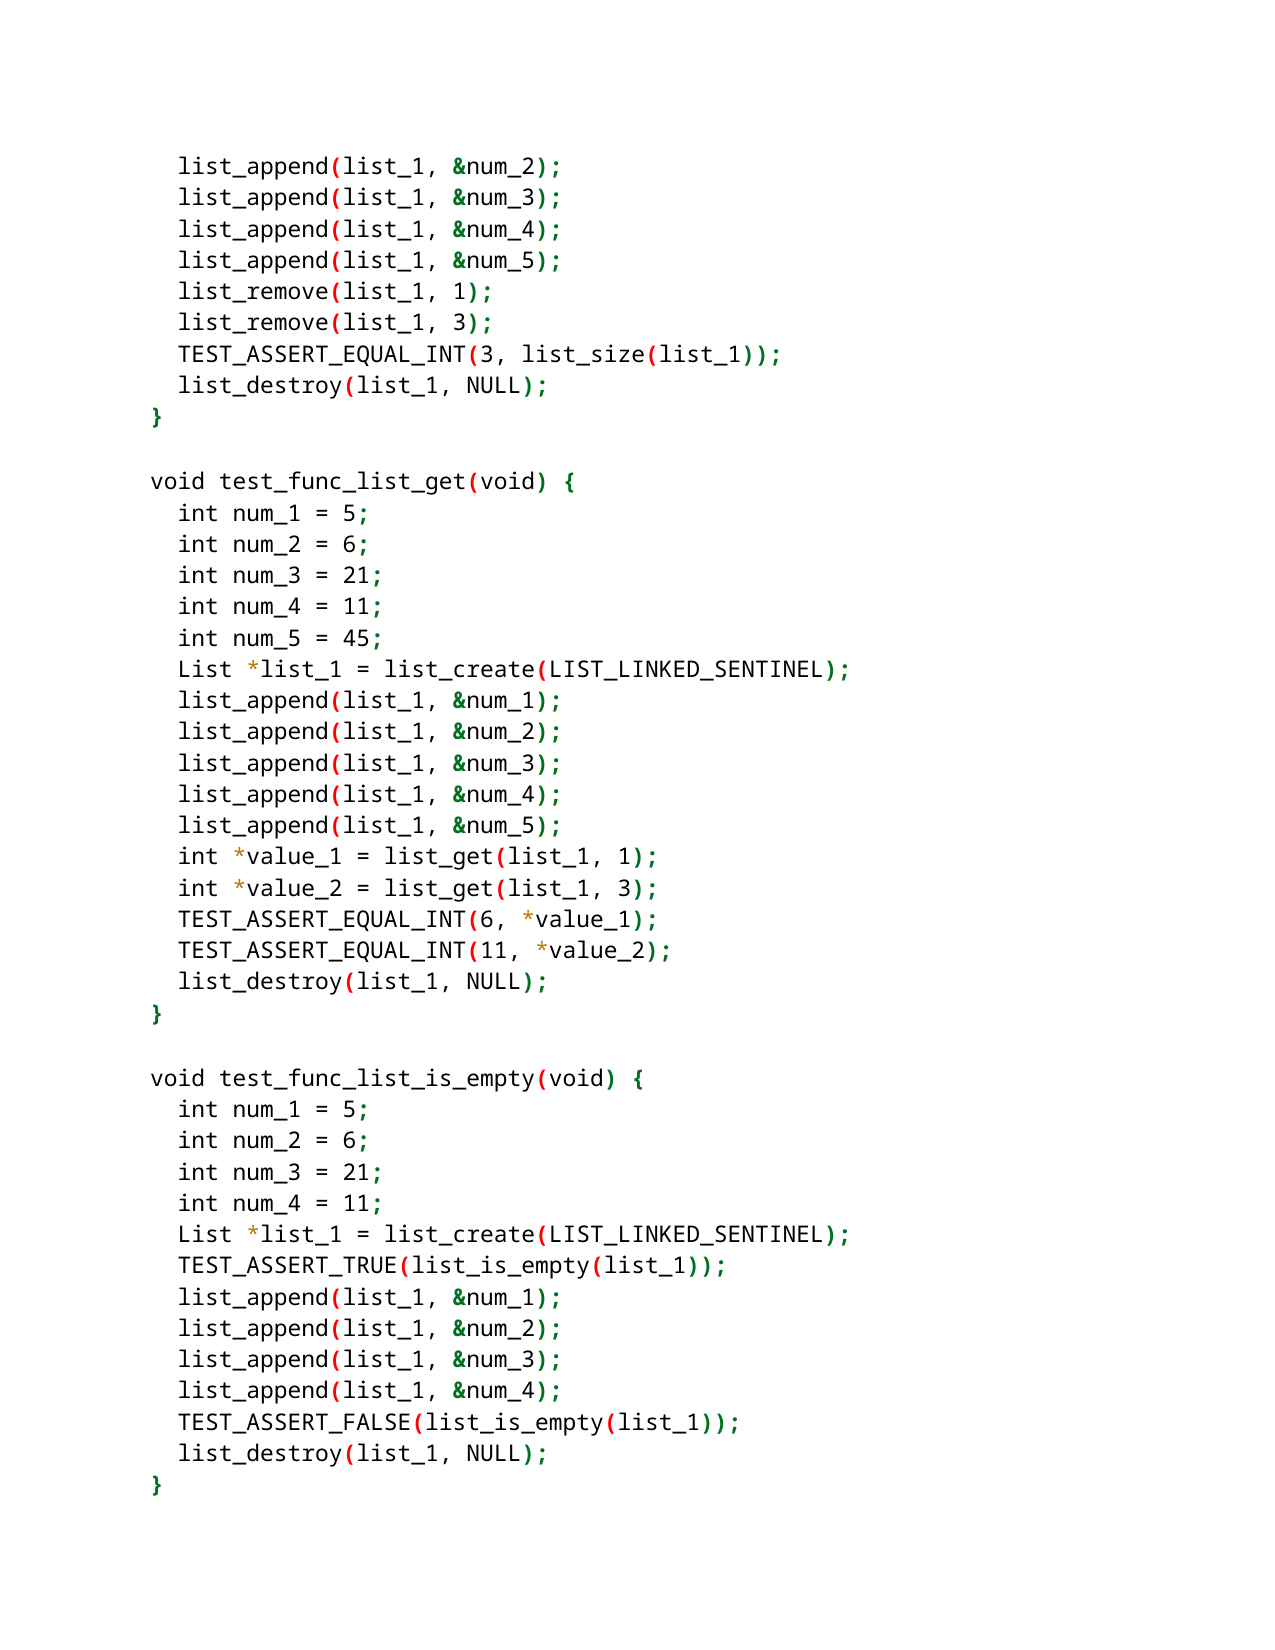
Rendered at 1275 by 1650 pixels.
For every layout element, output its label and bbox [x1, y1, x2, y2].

text [150, 150, 1125, 1499]
